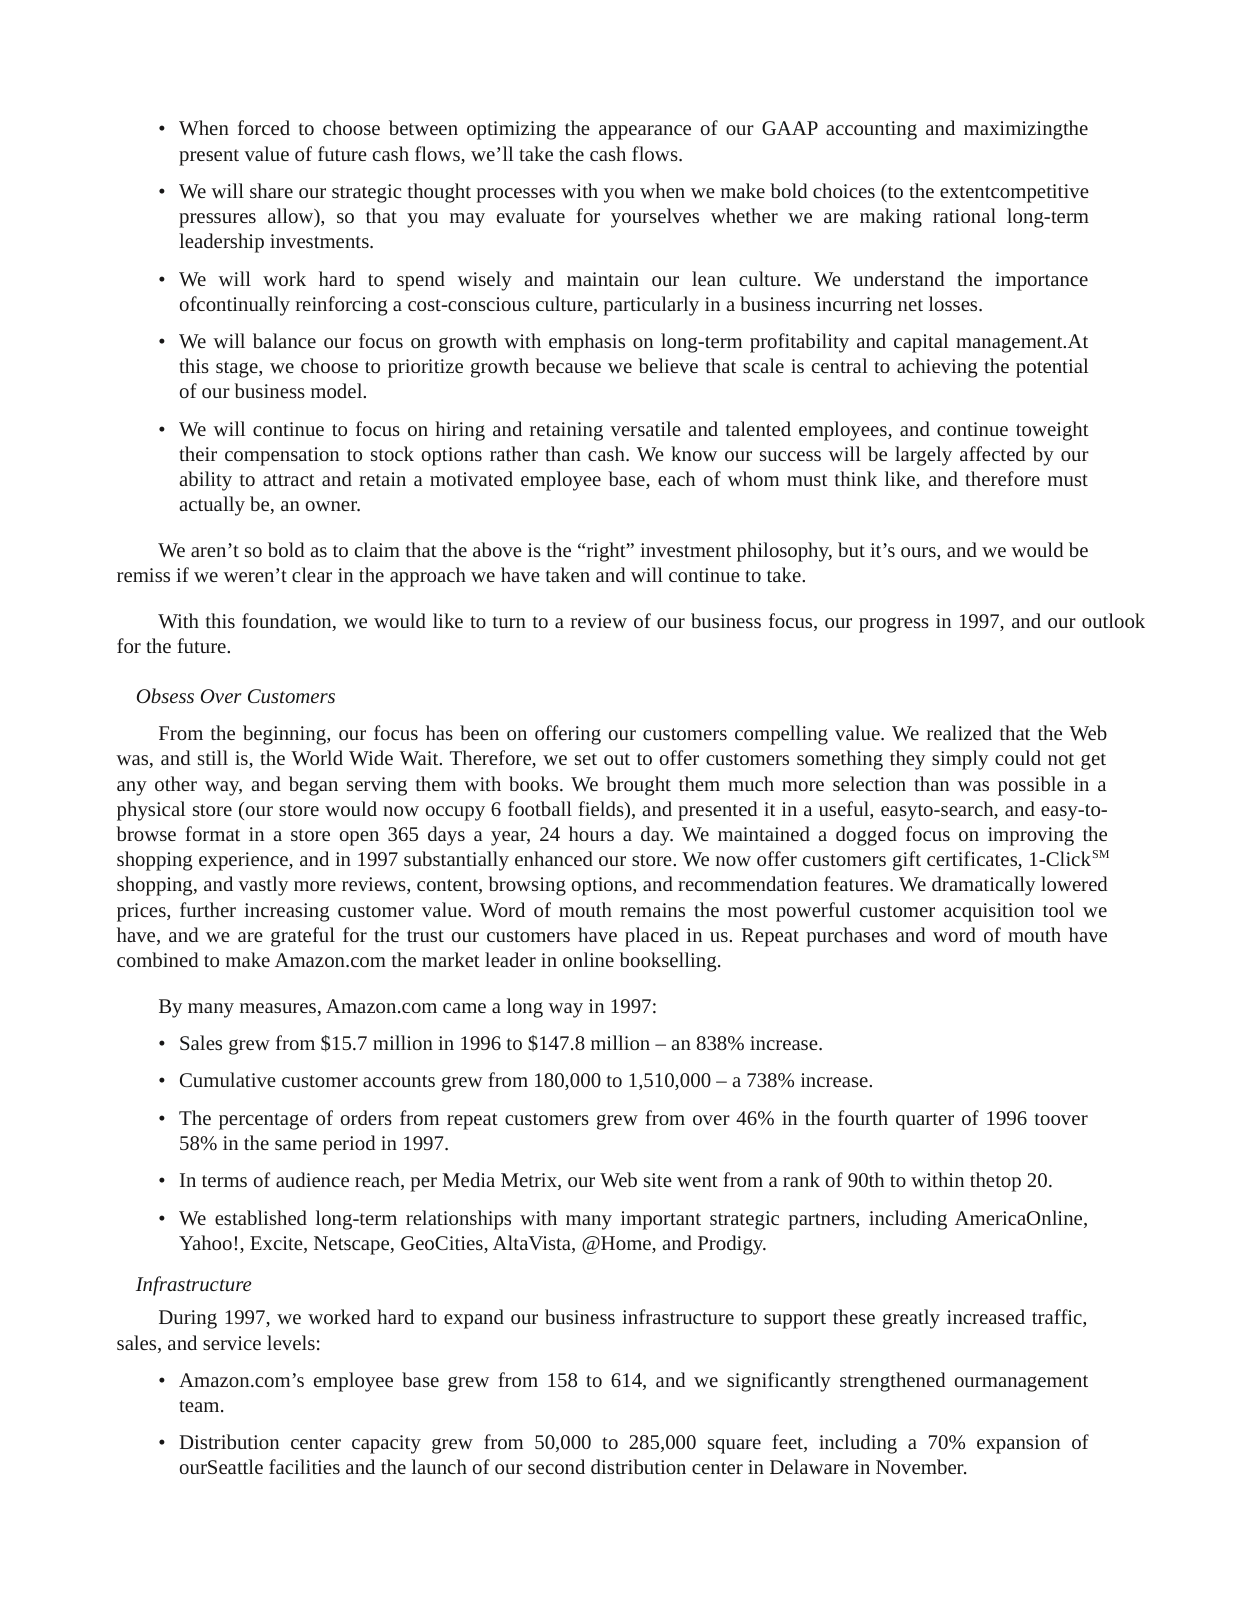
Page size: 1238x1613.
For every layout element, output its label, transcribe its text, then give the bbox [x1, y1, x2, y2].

text From the beginning, our focus has been on offering our customers compelling value. We realized that the Web was, and still is, the World Wide Wait. Therefore, we set out to offer customers something they simply could not get any other way, and began serving them with books. We brought them much more selection than was possible in a physical store (our store would now occupy 6 football fields), and presented it in a useful, easyto-search, and easy-to-browse format in a store open 365 days a year, 24 hours a day. We maintained a dogged focus on improving the shopping experience, and in 1997 substantially enhanced our store. We now offer customers gift certificates, 1-ClickSM shopping, and vastly more reviews, content, browsing options, and recommendation features. We dramatically lowered prices, further increasing customer value. Word of mouth remains the most powerful customer acquisition tool we have, and we are grateful for the trust our customers have placed in us. Repeat purchases and word of mouth have combined to make Amazon.com the market leader in online bookselling. [116, 721, 1109, 972]
list We will continue to focus on hiring and retaining versatile and talented employees, and continue toweight their compensation to stock options rather than cash. We know our success will be largely affected by our ability to attract and retain a motivated employee base, each of whom must think like, and therefore must actually be, an owner. [158, 416, 1090, 516]
list When forced to choose between optimizing the appearance of our GAAP accounting and maximizingthe present value of future cash flows, we’ll take the cash flows. [158, 116, 1090, 166]
list In terms of audience reach, per Media Metrix, our Web site went from a rank of 90th to within thetop 20. [158, 1168, 1090, 1192]
list We established long-term relationships with many important strategic partners, including AmericaOnline, Yahoo!, Excite, Netscape, GeoCities, AltaVista, @Home, and Prodigy. [158, 1206, 1090, 1255]
text By many measures, Amazon.com came a long way in 1997: [158, 994, 1090, 1018]
text Infrastructure [136, 1272, 1146, 1296]
list Sales grew from $15.7 million in 1996 to $147.8 million – an 838% increase. [158, 1031, 1090, 1055]
list Cumulative customer accounts grew from 180,000 to 1,510,000 – a 738% increase. [158, 1068, 1090, 1092]
list We will share our strategic thought processes with you when we make bold choices (to the extentcompetitive pressures allow), so that you may evaluate for yourselves whether we are making rational long-term leadership investments. [158, 179, 1090, 253]
text During 1997, we worked hard to expand our business infrastructure to support these greatly increased traffic, sales, and service levels: [116, 1305, 1090, 1354]
list Amazon.com’s employee base grew from 158 to 614, and we significantly strengthened ourmanagement team. [158, 1368, 1090, 1417]
list Distribution center capacity grew from 50,000 to 285,000 square feet, including a 70% expansion of ourSeattle facilities and the launch of our second distribution center in Delaware in November. [158, 1430, 1090, 1479]
list We will work hard to spend wisely and maintain our lean culture. We understand the importance ofcontinually reinforcing a cost-conscious culture, particularly in a business incurring net losses. [158, 267, 1090, 316]
list The percentage of orders from repeat customers grew from over 46% in the fourth quarter of 1996 toover 58% in the same period in 1997. [158, 1106, 1090, 1155]
list We will balance our focus on growth with emphasis on long-term profitability and capital management.At this stage, we choose to prioritize growth because we believe that scale is central to achieving the potential of our business model. [158, 329, 1090, 403]
text We aren’t so bold as to claim that the above is the “right” investment philosophy, but it’s ours, and we would be remiss if we weren’t clear in the approach we have taken and will continue to take. [116, 538, 1090, 587]
text With this foundation, we would like to turn to a review of our business focus, our progress in 1997, and our outlook for the future. [116, 609, 1146, 658]
text Obsess Over Customers [136, 684, 1146, 708]
